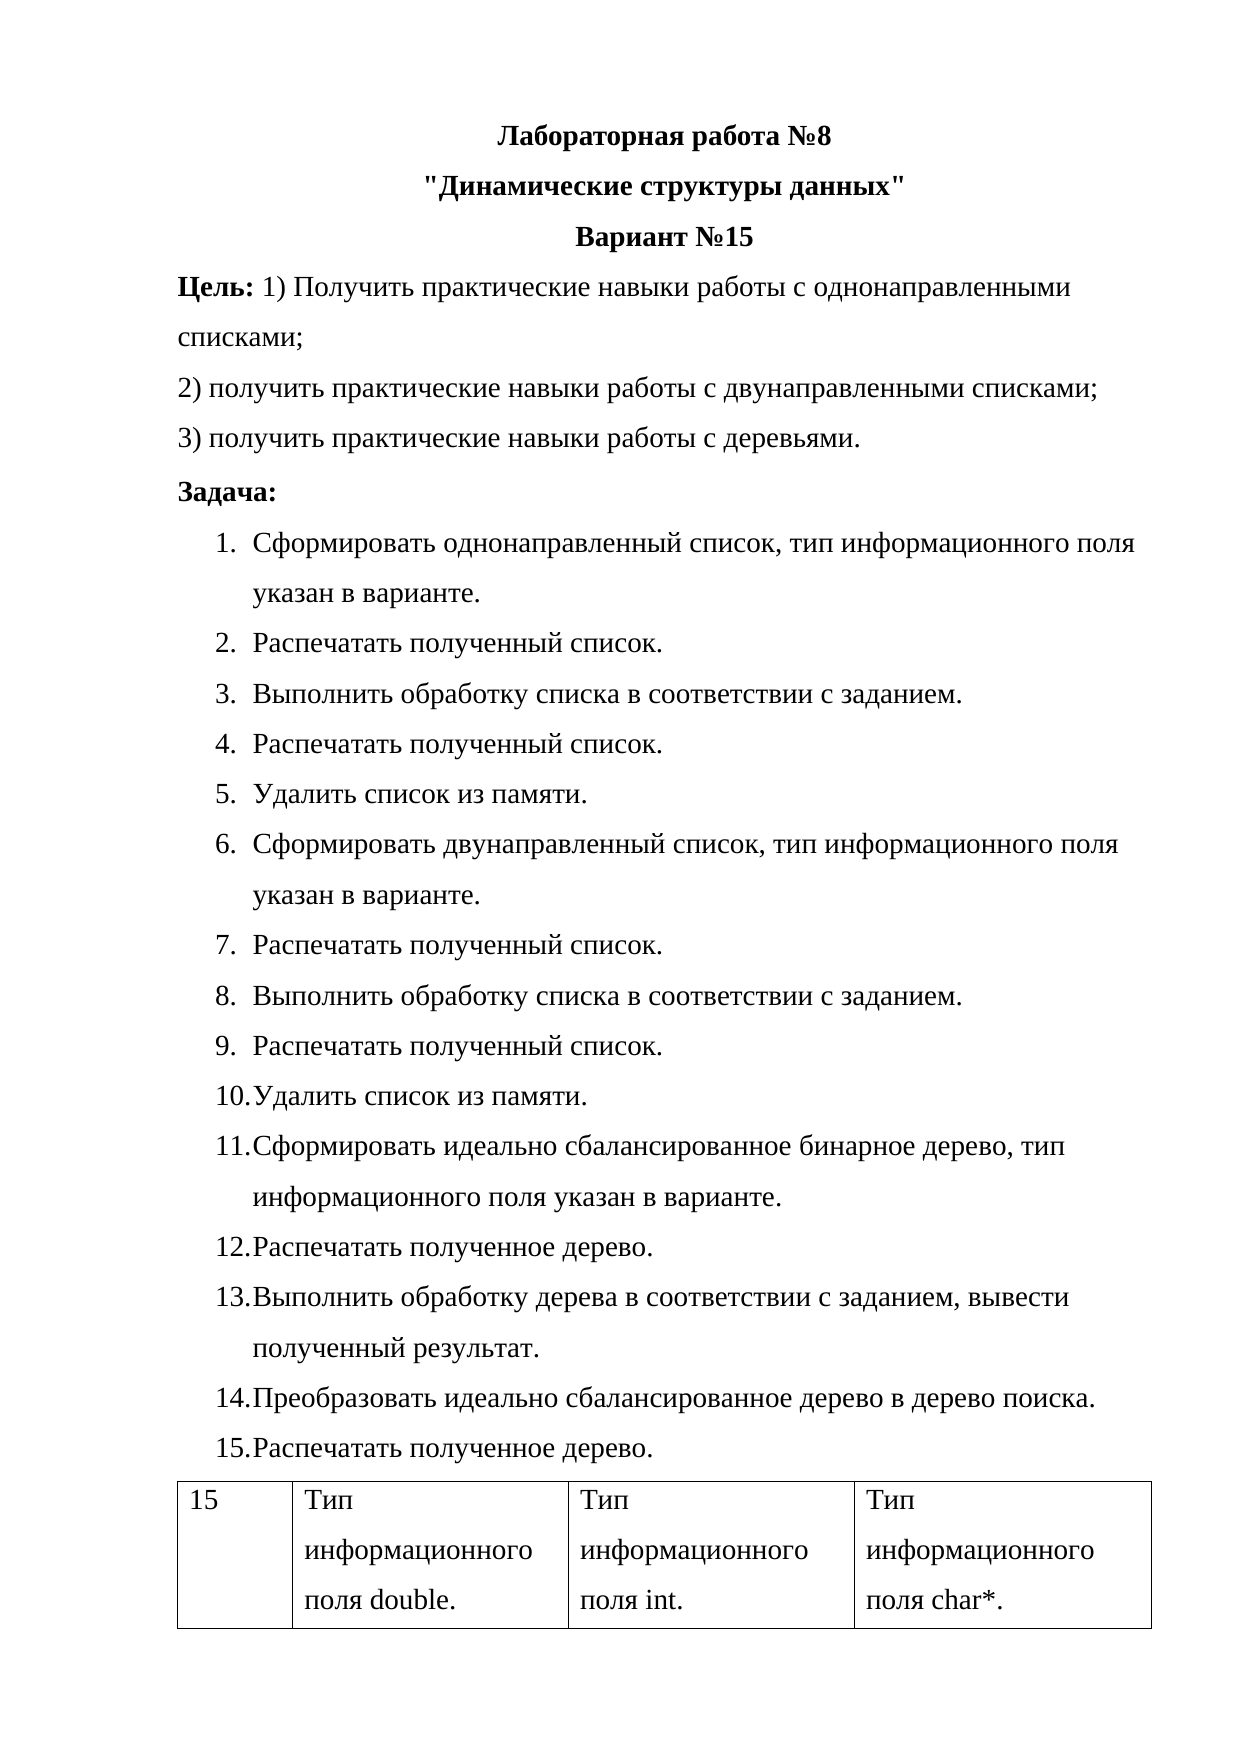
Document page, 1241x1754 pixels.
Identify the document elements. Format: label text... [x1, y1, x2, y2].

list Выполнить обработку списка в соответствии с заданием. [215, 978, 1152, 1011]
list Преобразовать идеально сбалансированное дерево в дерево поиска. [215, 1380, 1152, 1414]
list Распечатать полученный список. [215, 1028, 1152, 1061]
list Распечатать полученный список. [215, 625, 1152, 659]
list Распечатать полученный список. [215, 927, 1152, 961]
list Сформировать двунаправленный список, тип информационного поля указан в варианте. [215, 827, 1152, 911]
list Распечатать полученное дерево. [215, 1229, 1152, 1263]
table_header 15 [178, 1482, 292, 1628]
list Удалить список из памяти. [215, 1078, 1152, 1112]
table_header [855, 1482, 1151, 1628]
list Распечатать полученное дерево. [215, 1430, 1152, 1464]
text 2) получить практические навыки работы с двунаправленными списками; [177, 370, 1152, 403]
list Сформировать идеально сбалансированное бинарное дерево, тип информационного поля указан в варианте. [215, 1128, 1152, 1212]
subtitle Лабораторная работа №8 "Динамические структуры данных" [177, 118, 1152, 202]
list Удалить список из памяти. [215, 776, 1152, 810]
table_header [569, 1482, 854, 1628]
text Цель: 1) Получить практические навыки работы с однонаправленными списками; [177, 269, 1152, 353]
list Сформировать однонаправленный список, тип информационного поля указан в варианте. [215, 525, 1152, 609]
list Выполнить обработку дерева в соответствии с заданием, вывести полученный результат. [215, 1279, 1152, 1363]
text 3) получить практические навыки работы с деревьями. [177, 420, 1152, 453]
list Распечатать полученный список. [215, 726, 1152, 759]
text Вариант №15 [177, 219, 1152, 252]
subtitle Задача: [177, 474, 1152, 508]
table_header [293, 1482, 568, 1628]
list Выполнить обработку списка в соответствии с заданием. [215, 676, 1152, 709]
